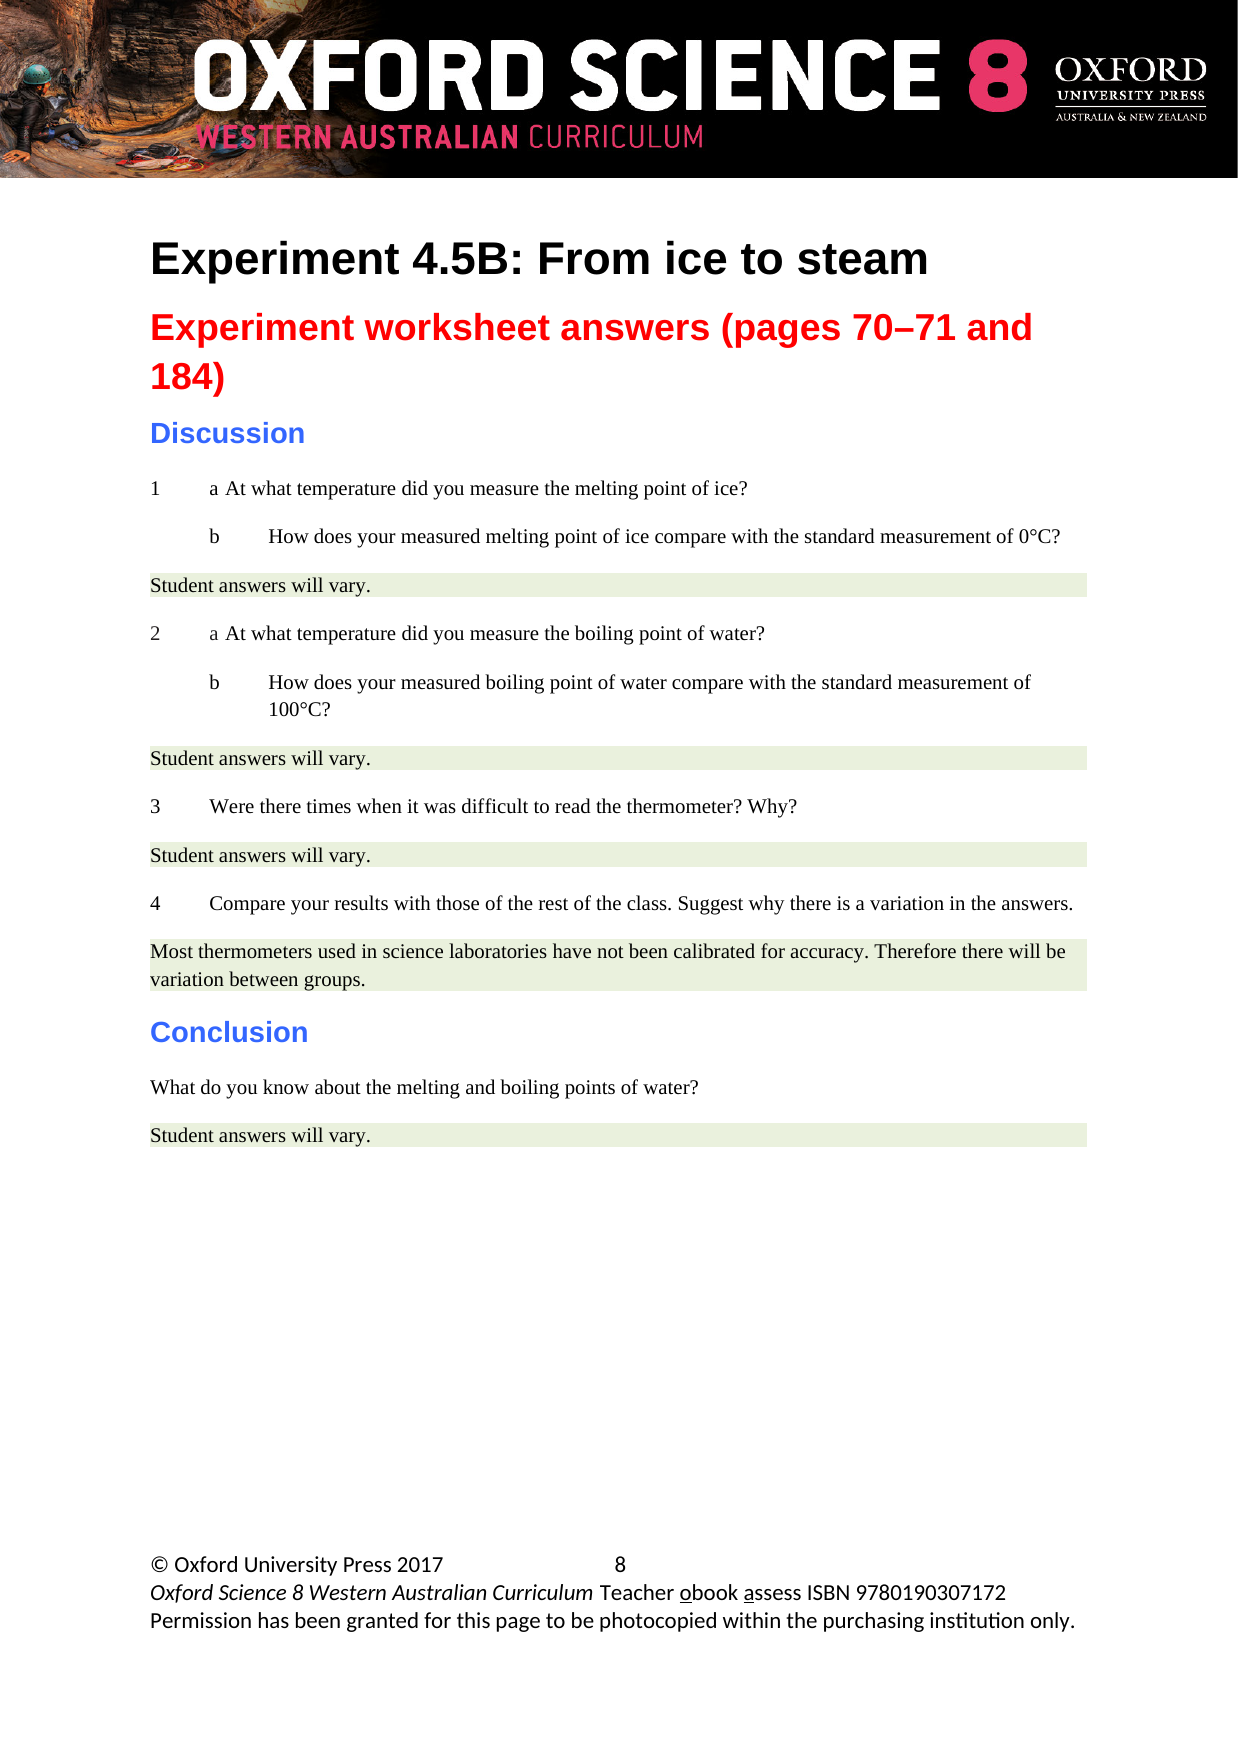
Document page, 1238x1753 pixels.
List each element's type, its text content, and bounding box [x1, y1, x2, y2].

text Student answers will vary. [150, 842, 1087, 867]
text Experiment worksheet answers (pages 70–71 and 184) [150, 305, 1087, 397]
list 3 Were there times when it was difficult to read the thermometer? Why? [150, 794, 1087, 818]
text Student answers will vary. [150, 1123, 1087, 1147]
picture [0, 0, 1238, 178]
text Student answers will vary. [150, 573, 1087, 597]
list 4 Compare your results with those of the rest of the class. Suggest why there is a variation in the answers. [150, 891, 1087, 915]
text Most thermometers used in science laboratories have not been calibrated for accuracy. Therefore there will be variation between groups. [150, 939, 1087, 991]
list b How does your measured boiling point of water compare with the standard measurement of 100°C? [209, 669, 1087, 721]
text What do you know about the melting and boiling points of water? [150, 1075, 1087, 1099]
list b How does your measured melting point of ice compare with the standard measurement of 0°C? [209, 524, 1087, 548]
list 1 a At what temperature did you measure the melting point of ice? [150, 476, 1087, 500]
text Discussion [150, 416, 1087, 450]
text Student answers will vary. [150, 746, 1087, 770]
text Conclusion [150, 1015, 1087, 1049]
list 2 a At what temperature did you measure the boiling point of water? [150, 621, 1087, 645]
text Experiment 4.5B: From ice to steam [150, 232, 1087, 284]
